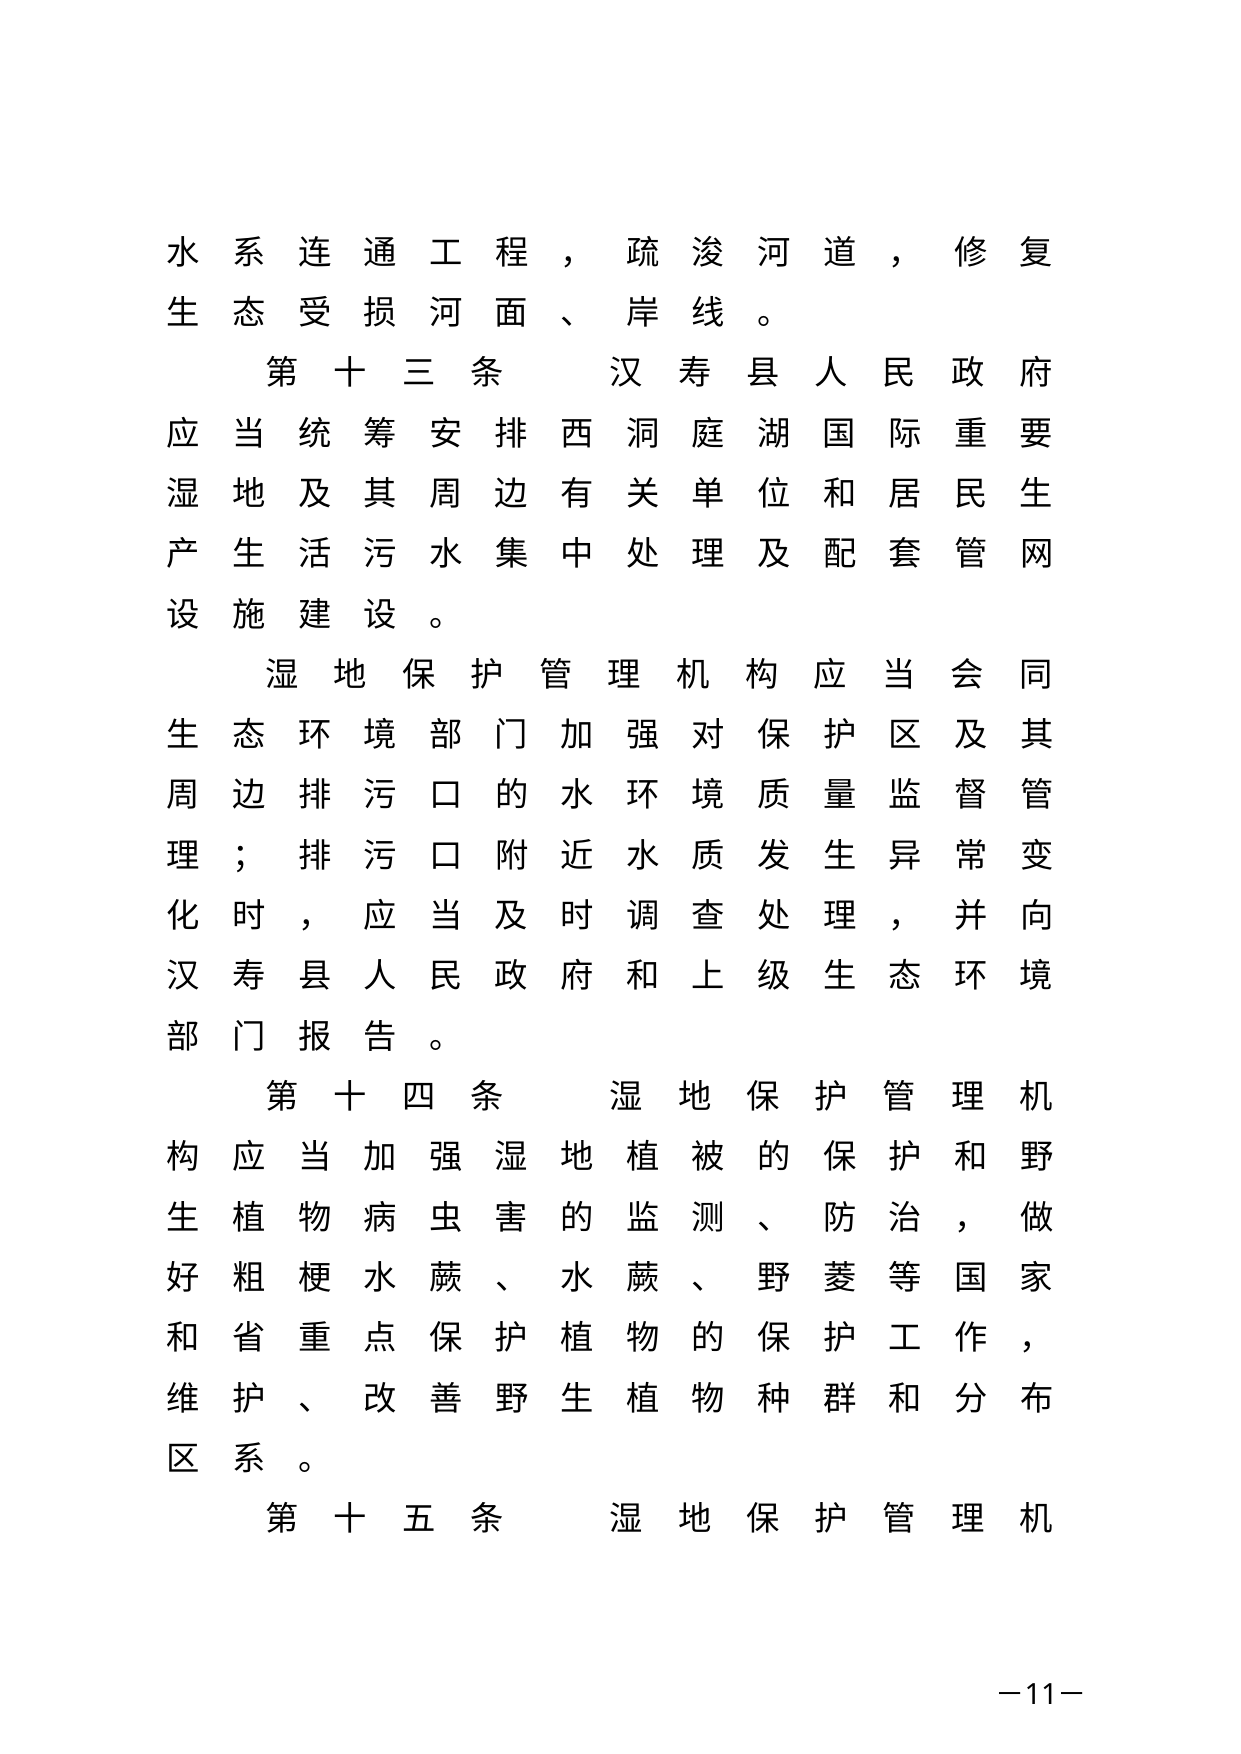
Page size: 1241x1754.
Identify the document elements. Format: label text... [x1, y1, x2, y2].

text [167, 1486, 1085, 1546]
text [167, 219, 1085, 340]
text 湿地保护管理机构应当会同生态环境部门加强对保护区及其周边排污口的水环境质量监督管理；排污口附近水质发生异常变化时，应当及时调查处理，并向汉寿县人民政府和上级生态环境部门报告。 [167, 642, 1085, 1064]
text 第十三条 汉寿县人民政府应当统筹安排西洞庭湖国际重要湿地及其周边有关单位和居民生产生活污水集中处理及配套管网设施建设。 [167, 340, 1085, 642]
text 第十四条 湿地保护管理机构应当加强湿地植被的保护和野生植物病虫害的监测、防治，做好粗梗水蕨、水蕨、野菱等国家和省重点保护植物的保护工作，维护、改善野生植物种群和分布区系。 [167, 1064, 1085, 1486]
